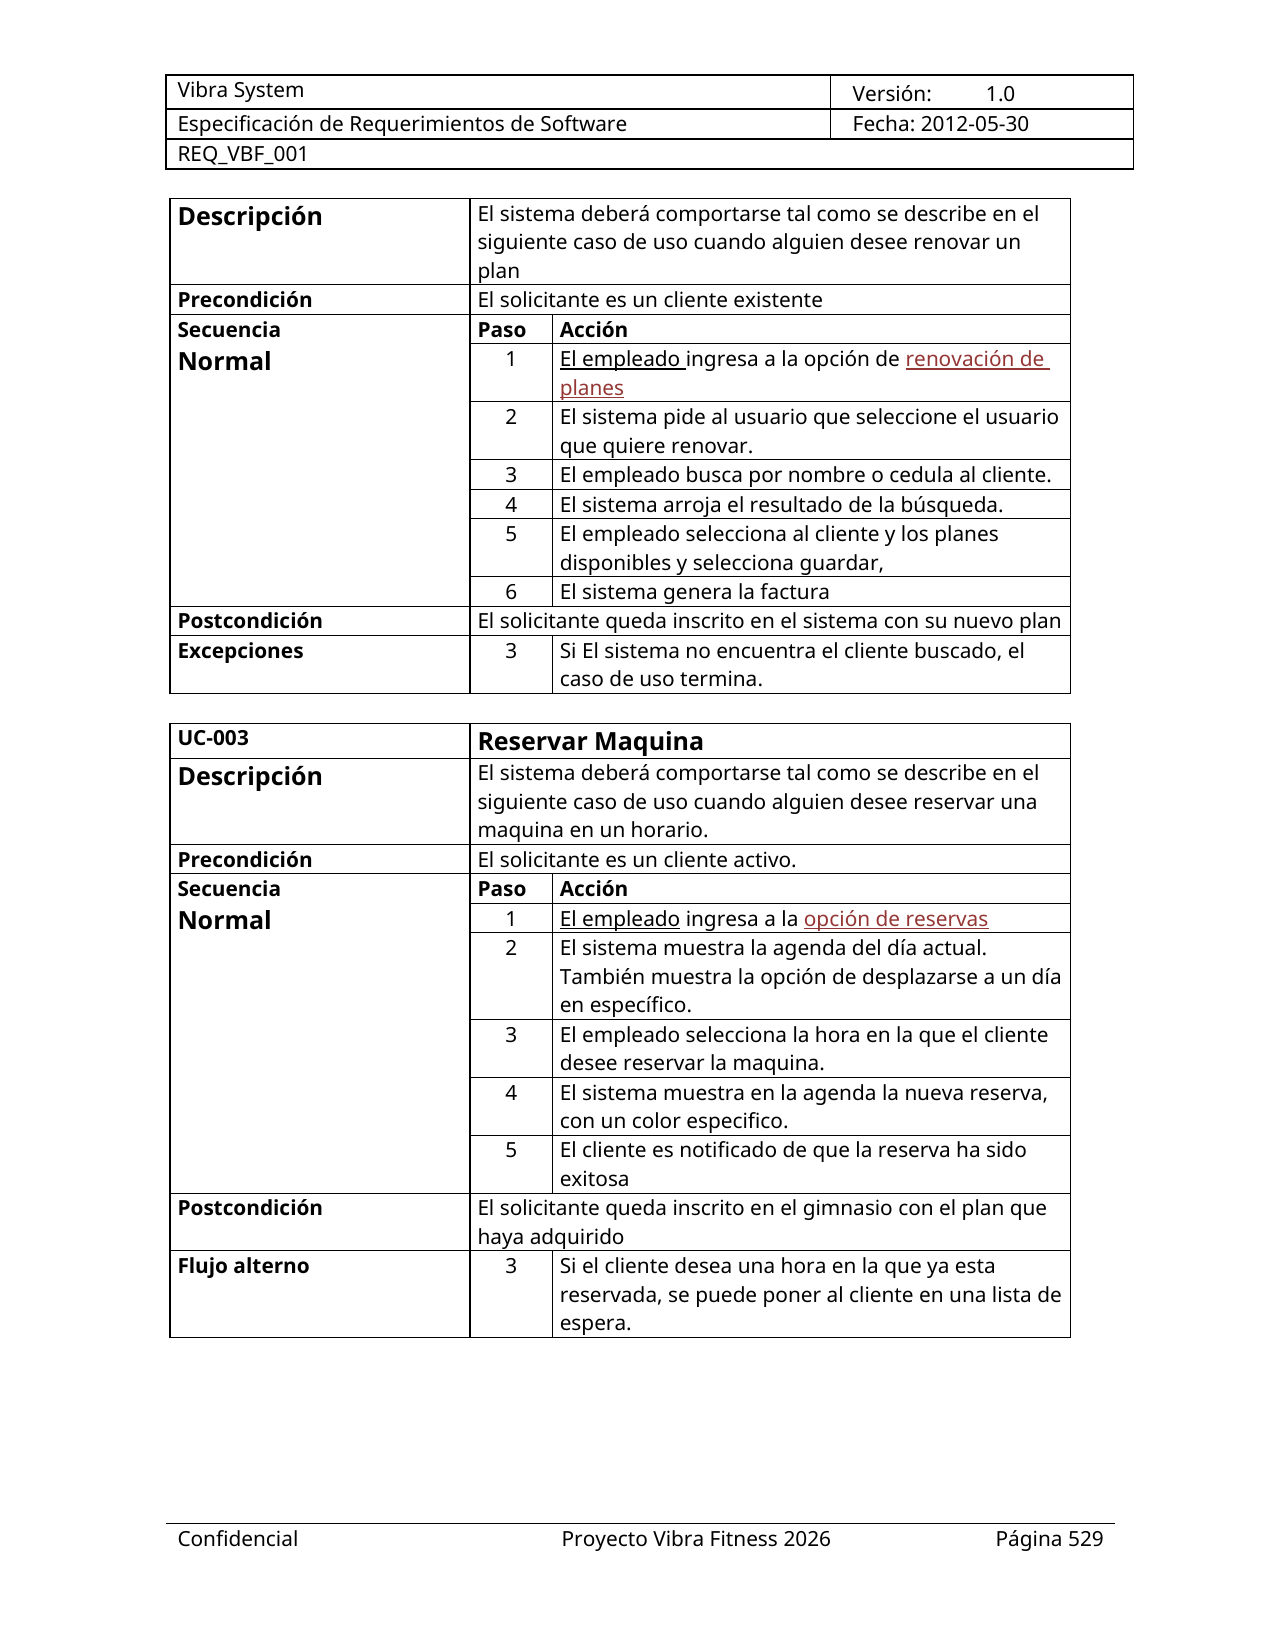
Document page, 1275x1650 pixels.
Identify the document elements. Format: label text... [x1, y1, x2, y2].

table_cell Descripción [171, 199, 469, 284]
table_cell Postcondición [171, 1194, 469, 1250]
table_cell El sistema pide al usuario que seleccione el usuario que quiere renovar. [553, 402, 1070, 459]
table_cell El cliente es notificado de que la reserva ha sido exitosa [553, 1136, 1070, 1192]
table_cell Si El sistema no encuentra el cliente buscado, el caso de uso termina. [553, 636, 1070, 693]
table_cell Precondición [171, 845, 469, 873]
table_cell 3 [471, 1251, 552, 1337]
table_cell El empleado selecciona al cliente y los planes disponibles y selecciona guardar, [553, 519, 1070, 576]
table_cell El solicitante es un cliente activo. [471, 845, 1070, 873]
table_cell Flujo alterno [171, 1251, 469, 1337]
table_cell El empleado ingresa a la opción de reservas [553, 904, 1070, 932]
table_cell El solicitante queda inscrito en el sistema con su nuevo plan [471, 607, 1070, 635]
table_cell El sistema genera la factura [553, 577, 1070, 606]
table_cell Descripción [171, 759, 469, 844]
table_cell El sistema deberá comportarse tal como se describe en el siguiente caso de uso cuando alguien desee reservar una maquina en un horario. [471, 759, 1070, 844]
table_cell El sistema deberá comportarse tal como se describe en el siguiente caso de uso cuando alguien desee renovar un plan [471, 199, 1070, 284]
table_cell El solicitante es un cliente existente [471, 285, 1070, 314]
table_cell Precondición [171, 285, 469, 314]
table_cell 4 [471, 490, 552, 518]
table_cell El empleado selecciona la hora en la que el cliente desee reservar la maquina. [553, 1020, 1070, 1077]
table_cell 2 [471, 933, 552, 1019]
table_cell Paso [471, 874, 552, 903]
table_cell Excepciones [171, 636, 469, 693]
table_cell El sistema muestra en la agenda la nueva reserva, con un color especifico. [553, 1078, 1070, 1134]
table_cell El sistema arroja el resultado de la búsqueda. [553, 490, 1070, 518]
table_header UC-003 [171, 724, 469, 757]
table_cell 3 [471, 1020, 552, 1077]
table_cell Secuencia Normal [171, 874, 469, 1192]
table_cell 1 [471, 904, 552, 932]
table_header Reservar Maquina [471, 724, 1070, 757]
table_cell 6 [471, 577, 552, 606]
table_cell 5 [471, 1136, 552, 1192]
table_cell 2 [471, 402, 552, 459]
table_cell 1 [471, 344, 552, 401]
table_cell 3 [471, 460, 552, 489]
table_cell Si el cliente desea una hora en la que ya esta reservada, se puede poner al cliente en una lista de espera. [553, 1251, 1070, 1337]
table_cell El empleado busca por nombre o cedula al cliente. [553, 460, 1070, 489]
table_cell Acción [553, 874, 1070, 903]
table_cell Postcondición [171, 607, 469, 635]
table_cell Acción [553, 315, 1070, 343]
table_cell Paso [471, 315, 552, 343]
table_cell 4 [471, 1078, 552, 1134]
table_cell Secuencia Normal [171, 315, 469, 606]
table_cell El empleado ingresa a la opción de renovación de planes [553, 344, 1070, 401]
table_cell El sistema muestra la agenda del día actual. También muestra la opción de desplazarse a un día en específico. [553, 933, 1070, 1019]
table_cell 3 [471, 636, 552, 693]
table_cell 5 [471, 519, 552, 576]
table_cell El solicitante queda inscrito en el gimnasio con el plan que haya adquirido [471, 1194, 1070, 1250]
